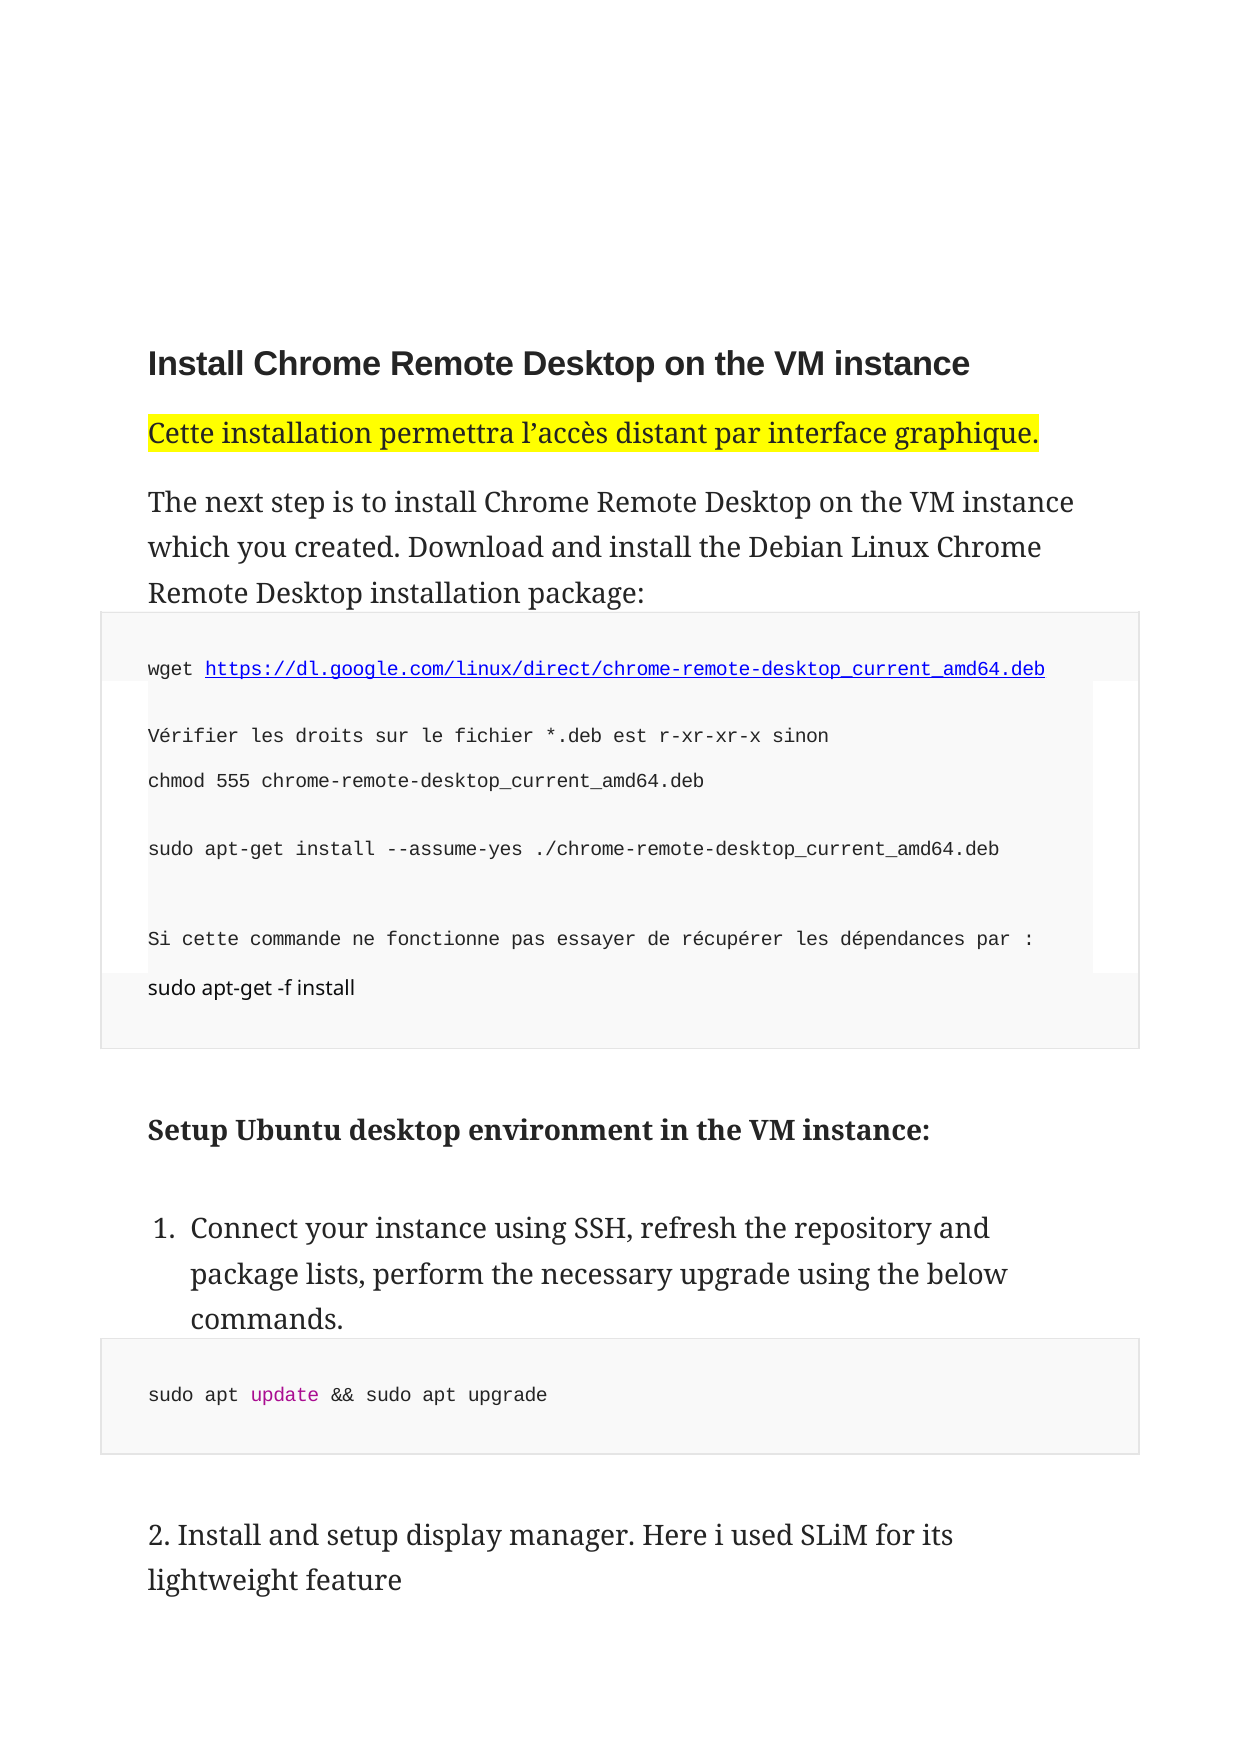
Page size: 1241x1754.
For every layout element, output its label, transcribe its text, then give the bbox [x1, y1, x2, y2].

list Connect your instance using SSH, refresh the repository and package lists, perform the necessary upgrade using the below commands. [153, 1202, 1093, 1338]
text Setup Ubuntu desktop environment in the VM instance: [148, 1103, 1093, 1148]
text Cette installation permettra l’accès distant par interface graphique. [148, 407, 1093, 452]
text The next step is to install Chrome Remote Desktop on the VM instance which you created. Download and install the Debian Linux Chrome Remote Desktop installation package: [148, 475, 1093, 611]
text sudo apt-get install --assume-yes ./chrome-remote-desktop_current_amd64.deb [148, 839, 1093, 862]
text wget https://dl.google.com/linux/direct/chrome-remote-desktop_current_amd64.deb [102, 613, 1138, 681]
text sudo apt update && sudo apt upgrade [102, 1339, 1138, 1453]
text Vérifier les droits sur le fichier *.deb est r-xr-xr-x sinon [148, 726, 1093, 748]
subtitle Install Chrome Remote Desktop on the VM instance [148, 341, 1093, 383]
text 2. Install and setup display manager. Here i used SLiM for its lightweight feature [148, 1508, 1093, 1599]
text sudo apt-get -f install [102, 926, 1138, 1048]
text chmod 555 chrome-remote-desktop_current_amd64.deb [148, 771, 1093, 793]
